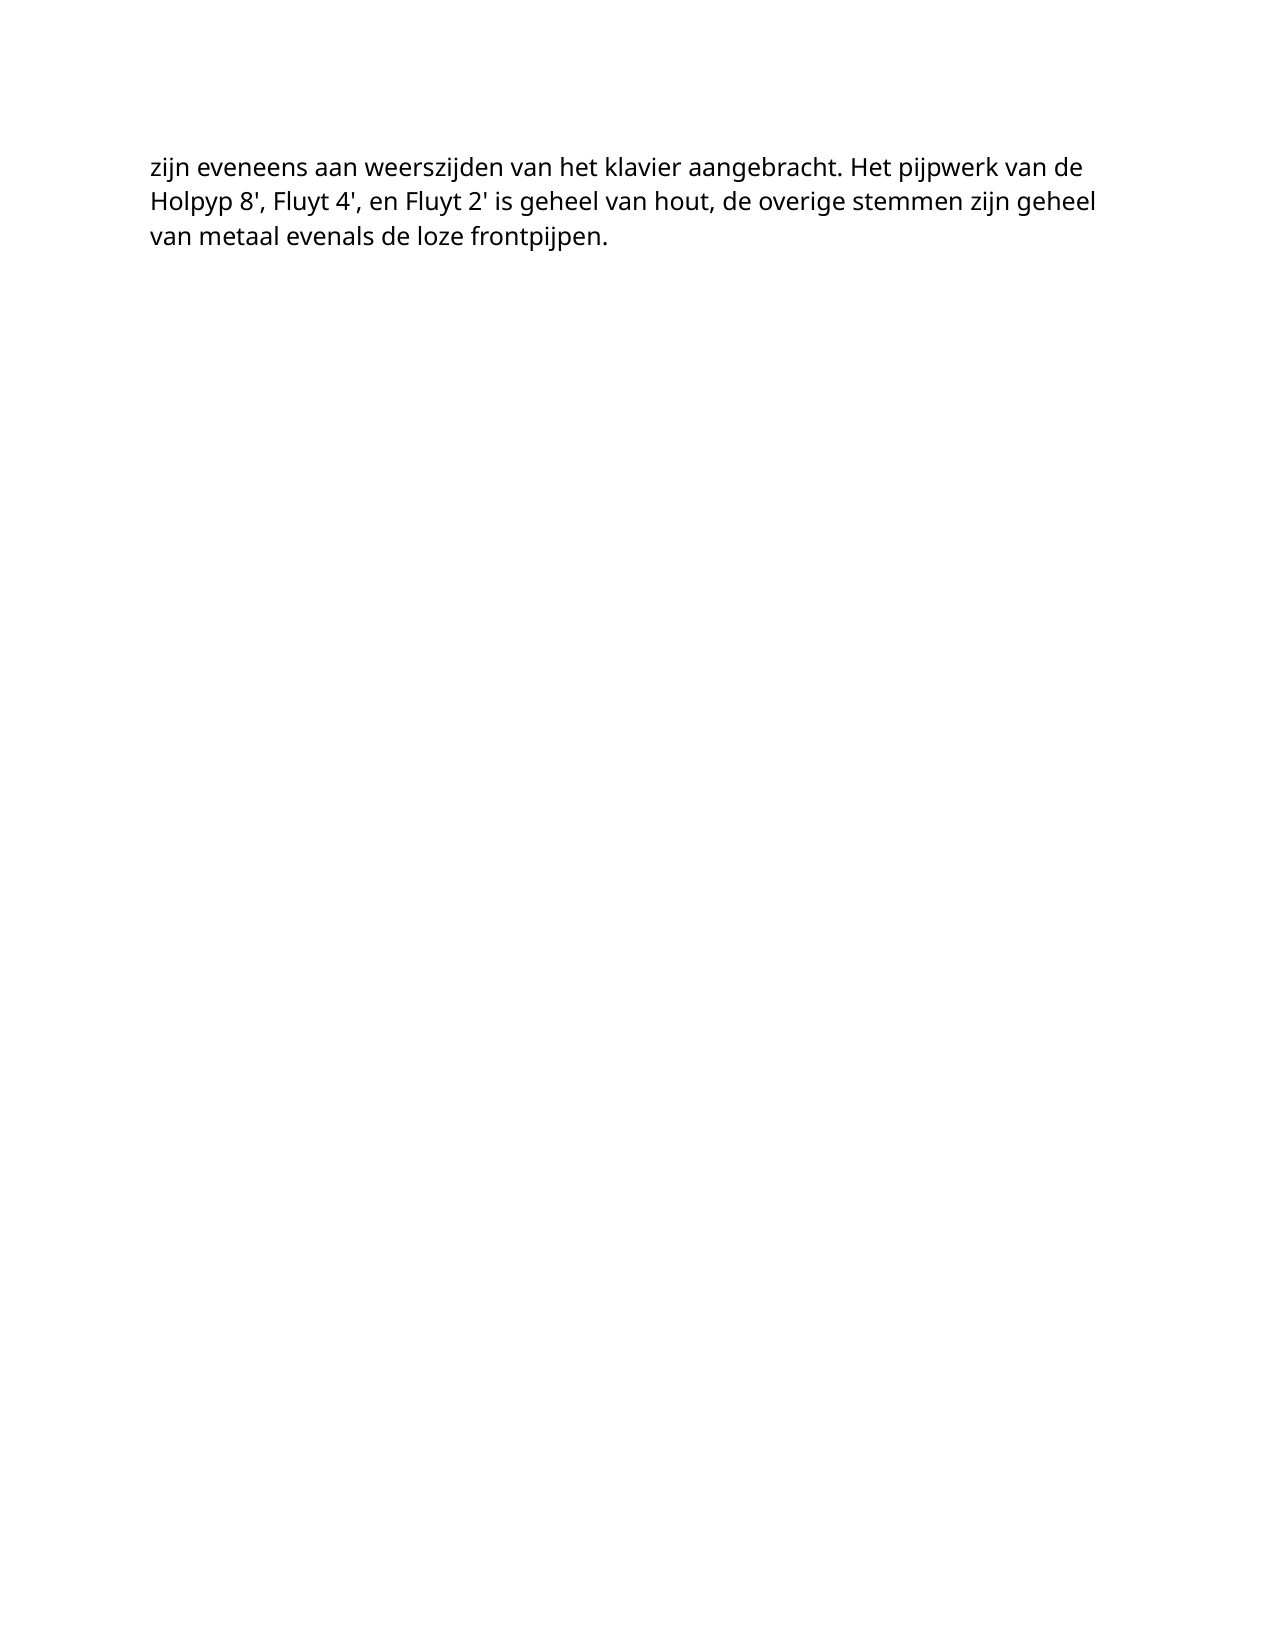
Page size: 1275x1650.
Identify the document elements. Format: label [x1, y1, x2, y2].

text [150, 150, 1125, 252]
